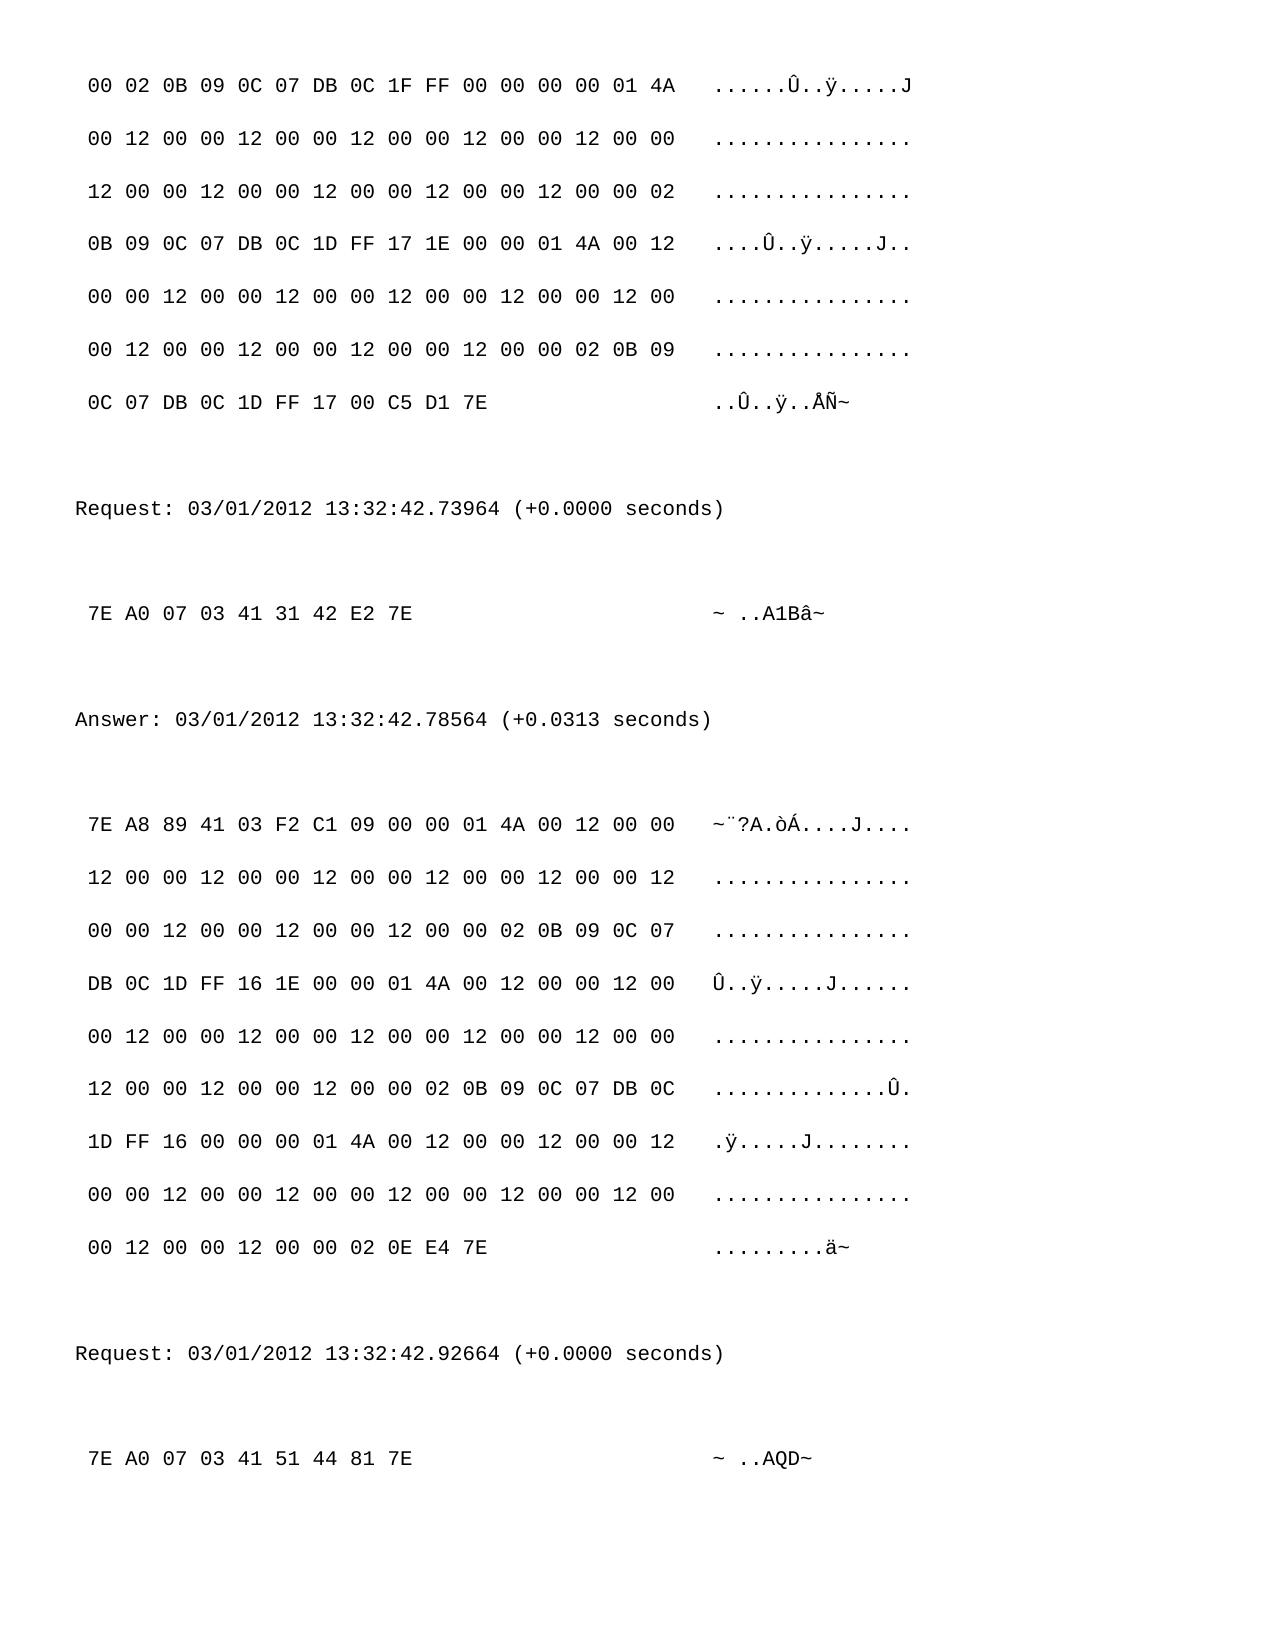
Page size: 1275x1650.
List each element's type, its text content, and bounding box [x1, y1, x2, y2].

text Answer: 03/01/2012 13:32:42.78564 (+0.0313 seconds) [75, 709, 1200, 732]
text 12 00 00 12 00 00 12 00 00 12 00 00 12 00 00 02 ................ [75, 181, 1200, 204]
text 0B 09 0C 07 DB 0C 1D FF 17 1E 00 00 01 4A 00 12 ....Û..ÿ.....J.. [75, 233, 1200, 257]
text Request: 03/01/2012 13:32:42.92664 (+0.0000 seconds) [75, 1342, 1200, 1366]
text 12 00 00 12 00 00 12 00 00 02 0B 09 0C 07 DB 0C ..............Û. [75, 1078, 1200, 1102]
text 7E A0 07 03 41 51 44 81 7E ~ ..AQD~ [75, 1448, 1200, 1472]
text 0C 07 DB 0C 1D FF 17 00 C5 D1 7E ..Û..ÿ..ÅÑ~ [75, 392, 1200, 416]
text 00 00 12 00 00 12 00 00 12 00 00 12 00 00 12 00 ................ [75, 1184, 1200, 1208]
text 7E A0 07 03 41 31 42 E2 7E ~ ..A1Bâ~ [75, 603, 1200, 627]
text 00 00 12 00 00 12 00 00 12 00 00 02 0B 09 0C 07 ................ [75, 920, 1200, 944]
text DB 0C 1D FF 16 1E 00 00 01 4A 00 12 00 00 12 00 Û..ÿ.....J...... [75, 973, 1200, 996]
text 1D FF 16 00 00 00 01 4A 00 12 00 00 12 00 00 12 .ÿ.....J........ [75, 1131, 1200, 1155]
text 00 12 00 00 12 00 00 02 0E E4 7E .........ä~ [75, 1237, 1200, 1261]
text 00 12 00 00 12 00 00 12 00 00 12 00 00 12 00 00 ................ [75, 1026, 1200, 1049]
text 00 00 12 00 00 12 00 00 12 00 00 12 00 00 12 00 ................ [75, 286, 1200, 310]
text 7E A8 89 41 03 F2 C1 09 00 00 01 4A 00 12 00 00 ~¨?A.òÁ....J.... [75, 814, 1200, 838]
text 00 12 00 00 12 00 00 12 00 00 12 00 00 02 0B 09 ................ [75, 339, 1200, 363]
text 12 00 00 12 00 00 12 00 00 12 00 00 12 00 00 12 ................ [75, 867, 1200, 891]
text 00 02 0B 09 0C 07 DB 0C 1F FF 00 00 00 00 01 4A ......Û..ÿ.....J [75, 75, 1200, 99]
text Request: 03/01/2012 13:32:42.73964 (+0.0000 seconds) [75, 497, 1200, 521]
text 00 12 00 00 12 00 00 12 00 00 12 00 00 12 00 00 ................ [75, 128, 1200, 151]
